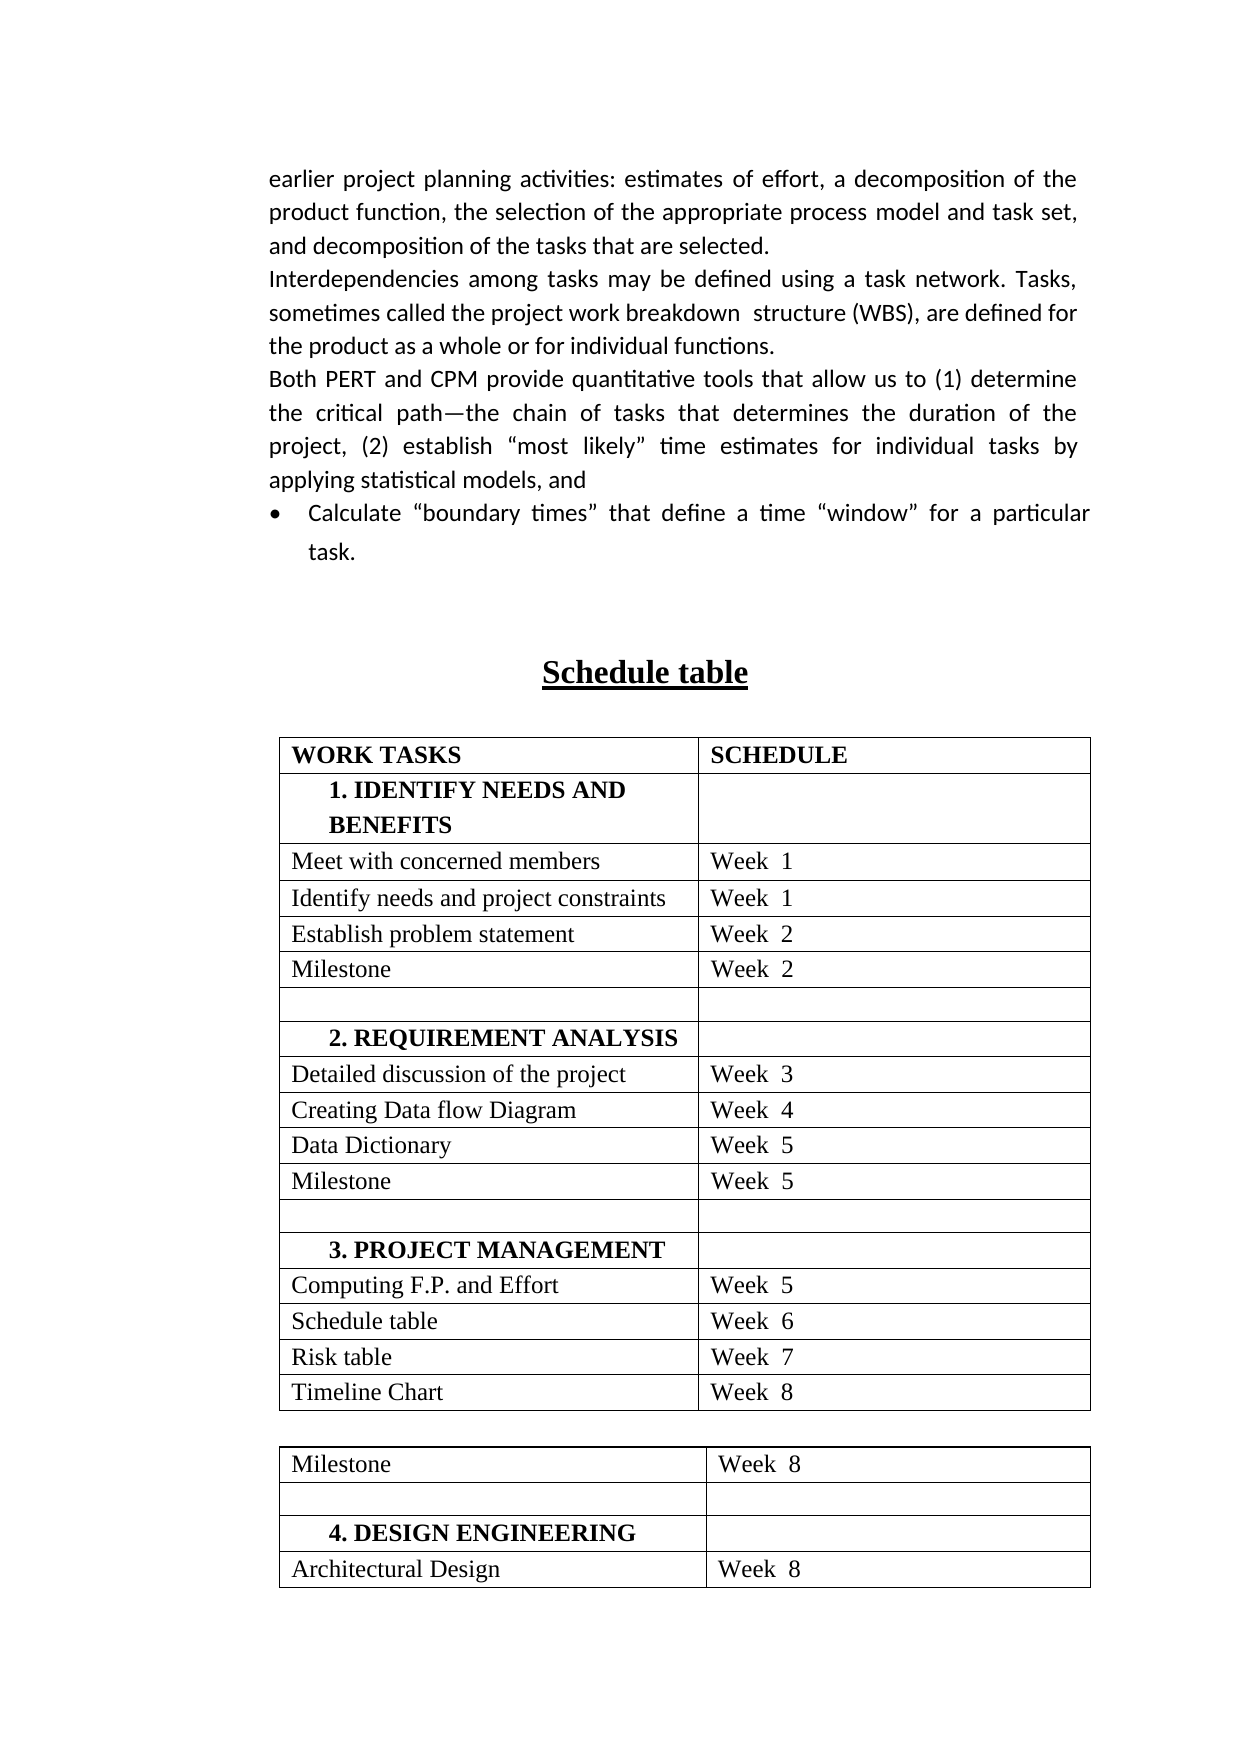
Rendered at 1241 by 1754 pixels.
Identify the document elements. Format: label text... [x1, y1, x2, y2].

table_cell [699, 1022, 1090, 1056]
table_cell 3. PROJECT MANAGEMENT [280, 1233, 698, 1268]
list Calculate “boundary times” that define a time “window” for a particular task. [269, 496, 1090, 568]
table_cell Milestone [280, 1164, 698, 1198]
table_cell Risk table [280, 1340, 698, 1374]
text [269, 162, 1078, 261]
table_header Milestone [280, 1448, 706, 1482]
table_cell Creating Data flow Diagram [280, 1093, 698, 1127]
table_header SCHEDULE [699, 738, 1090, 773]
table_cell Week 1 [699, 844, 1090, 880]
table_cell Week 8 [707, 1552, 1090, 1587]
table_cell Establish problem statement [280, 917, 698, 951]
table_cell Meet with concerned members [280, 844, 698, 880]
table_cell Week 2 [699, 952, 1090, 987]
table_cell Week 5 [699, 1164, 1090, 1198]
table_cell Week 5 [699, 1269, 1090, 1303]
text Schedule table [259, 639, 1031, 704]
table_cell [699, 988, 1090, 1021]
table_cell 4. DESIGN ENGINEERING [280, 1516, 706, 1551]
table_cell 2. REQUIREMENT ANALYSIS [280, 1022, 698, 1056]
table_cell Timeline Chart [280, 1375, 698, 1410]
text Both PERT and CPM provide quantitative tools that allow us to (1) determine the critical path—the chain of tasks that determines the duration of the project, (2) establish “most likely” time estimates for individual tasks by applying statistical models, and [269, 363, 1078, 495]
table_cell Week 3 [699, 1057, 1090, 1092]
text Interdependencies among tasks may be defined using a task network. Tasks, sometimes called the project work breakdown structure (WBS), are defined for the product as a whole or for individual functions. [269, 262, 1078, 362]
table_cell 1. IDENTIFY NEEDS AND BENEFITS [280, 774, 698, 843]
table_cell [699, 774, 1090, 843]
table_cell [707, 1516, 1090, 1551]
table_cell Milestone [280, 952, 698, 987]
table_cell Computing F.P. and Effort [280, 1269, 698, 1303]
table_cell [280, 988, 698, 1021]
table_cell [699, 1233, 1090, 1268]
table_cell Week 1 [699, 881, 1090, 916]
table_cell Identify needs and project constraints [280, 881, 698, 916]
table_cell Detailed discussion of the project [280, 1057, 698, 1092]
table_header Week 8 [707, 1448, 1090, 1482]
table_cell Week 6 [699, 1304, 1090, 1339]
table_cell Architectural Design [280, 1552, 706, 1587]
table_cell Week 7 [699, 1340, 1090, 1374]
table_cell Week 2 [699, 917, 1090, 951]
table_header WORK TASKS [280, 738, 698, 773]
table_cell [707, 1483, 1090, 1515]
table_cell [699, 1200, 1090, 1232]
table_cell Week 8 [699, 1375, 1090, 1410]
table_cell [280, 1200, 698, 1232]
table_cell [280, 1483, 706, 1515]
table_cell Schedule table [280, 1304, 698, 1339]
table_cell Data Dictionary [280, 1128, 698, 1163]
table_cell Week 4 [699, 1093, 1090, 1127]
table_cell Week 5 [699, 1128, 1090, 1163]
